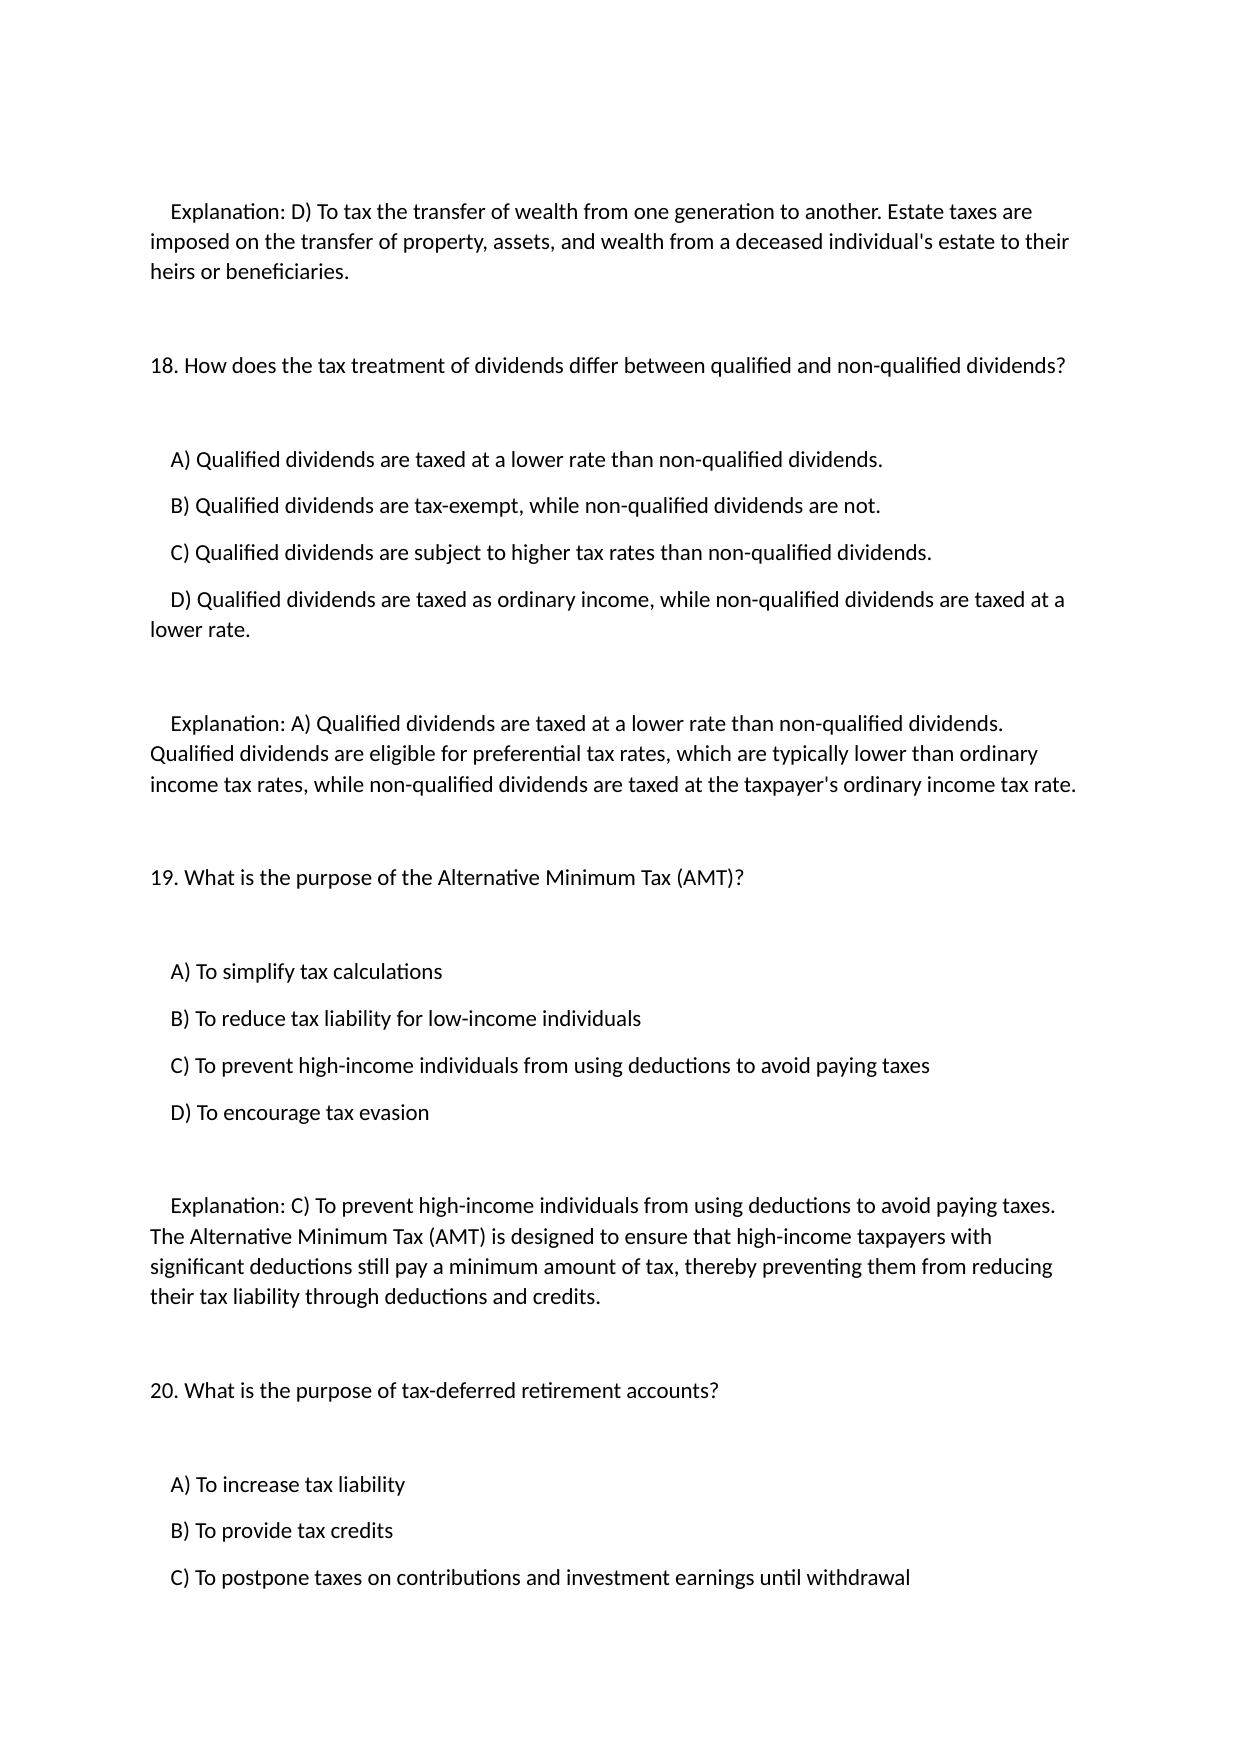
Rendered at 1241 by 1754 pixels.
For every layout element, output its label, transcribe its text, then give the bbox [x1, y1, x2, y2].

text A) To simplify tax calculations [150, 957, 1090, 985]
text Explanation: C) To prevent high-income individuals from using deductions to avoid paying taxes. The Alternative Minimum Tax (AMT) is designed to ensure that high-income taxpayers with significant deductions still pay a minimum amount of tax, thereby preventing them from reducing their tax liability through deductions and credits. [150, 1192, 1090, 1310]
text 19. What is the purpose of the Alternative Minimum Tax (AMT)? [150, 863, 1090, 892]
text C) To prevent high-income individuals from using deductions to avoid paying taxes [150, 1051, 1090, 1079]
text Explanation: D) To tax the transfer of wealth from one generation to another. Estate taxes are imposed on the transfer of property, assets, and wealth from a deceased individual's estate to their heirs or beneficiaries. [150, 197, 1090, 285]
text A) Qualified dividends are taxed at a lower rate than non-qualified dividends. [150, 445, 1090, 473]
text B) To reduce tax liability for low-income individuals [150, 1004, 1090, 1032]
text A) To increase tax liability [150, 1470, 1090, 1498]
text C) Qualified dividends are subject to higher tax rates than non-qualified dividends. [150, 538, 1090, 567]
text C) To postpone taxes on contributions and investment earnings until withdrawal [150, 1563, 1090, 1592]
text Explanation: A) Qualified dividends are taxed at a lower rate than non-qualified dividends. Qualified dividends are eligible for preferential tax rates, which are typically lower than ordinary income tax rates, while non-qualified dividends are taxed at the taxpayer's ordinary income tax rate. [150, 709, 1090, 798]
text B) To provide tax credits [150, 1517, 1090, 1545]
text 20. What is the purpose of tax-deferred retirement accounts? [150, 1376, 1090, 1404]
text D) To encourage tax evasion [150, 1098, 1090, 1126]
text D) Qualified dividends are taxed as ordinary income, while non-qualified dividends are taxed at a lower rate. [150, 585, 1090, 644]
text 18. How does the tax treatment of dividends differ between qualified and non-qualified dividends? [150, 351, 1090, 379]
text B) Qualified dividends are tax-exempt, while non-qualified dividends are not. [150, 492, 1090, 520]
